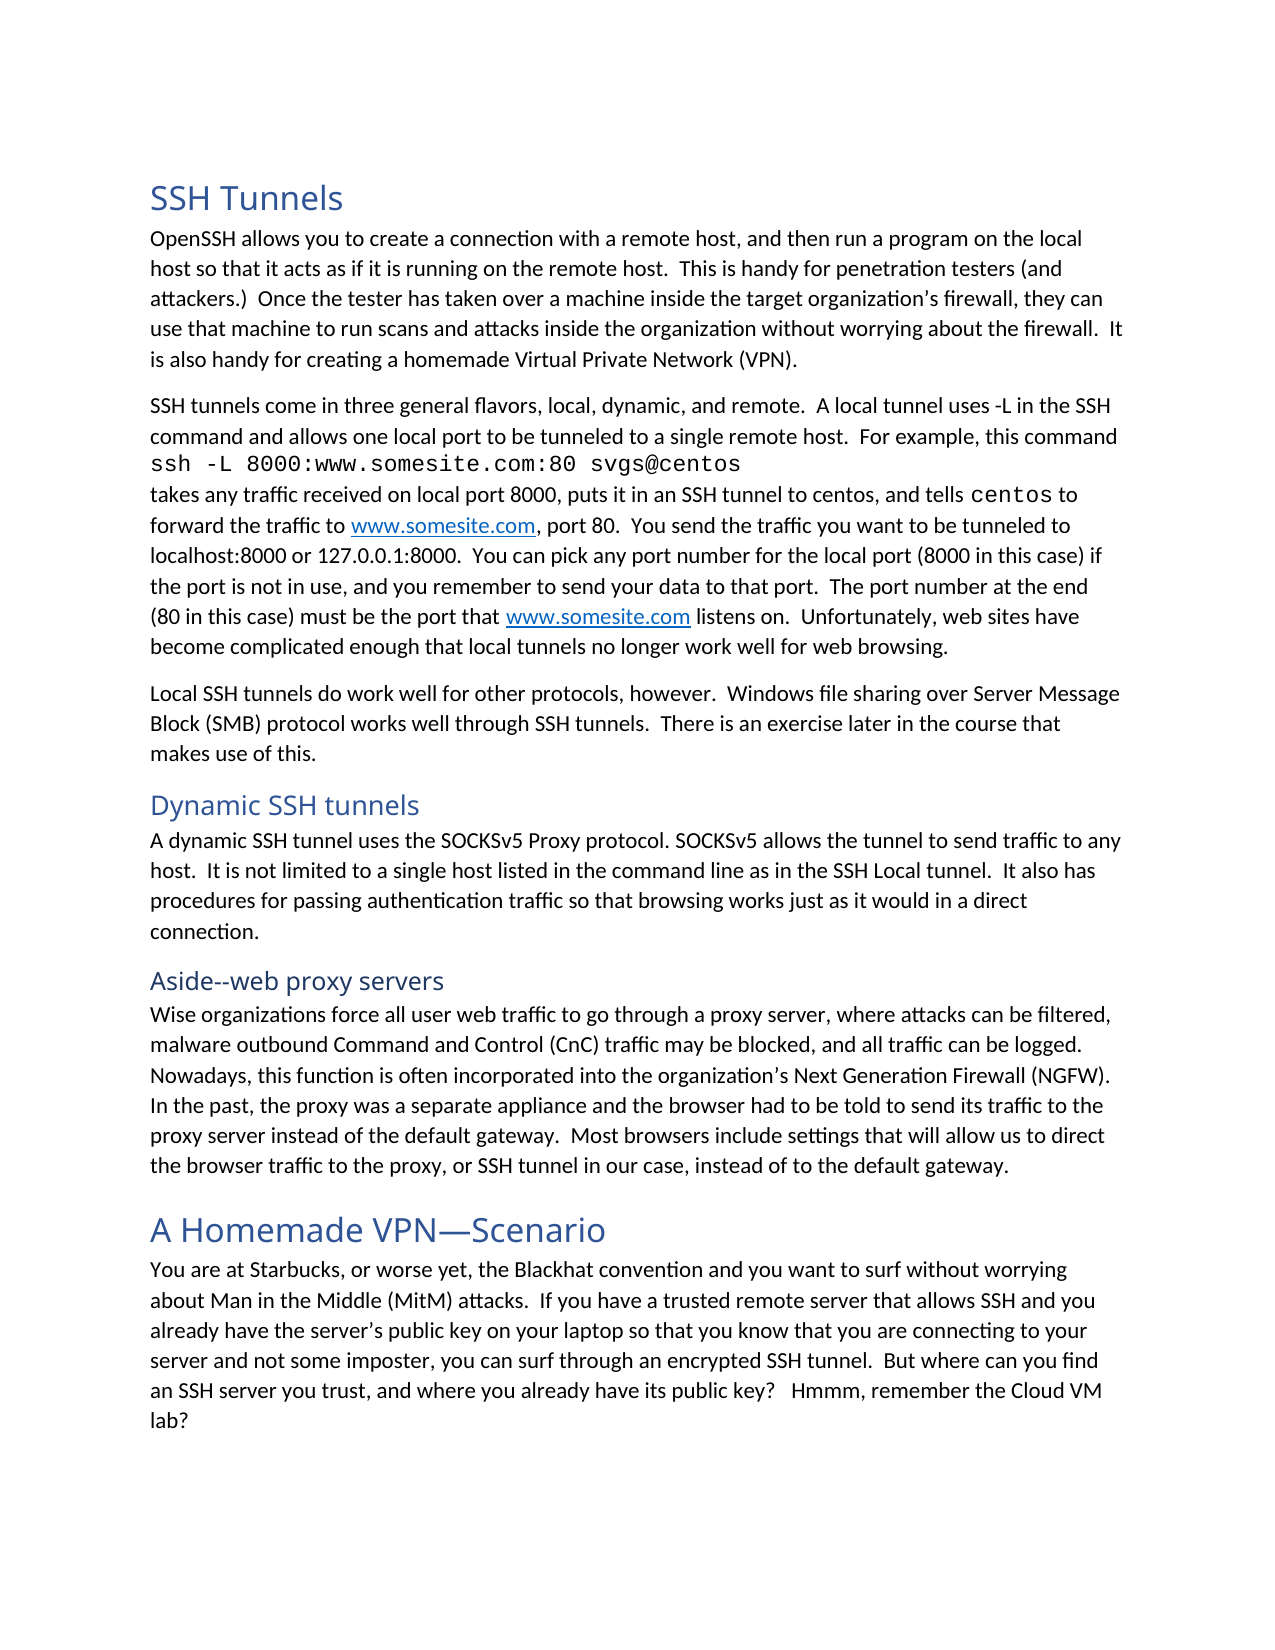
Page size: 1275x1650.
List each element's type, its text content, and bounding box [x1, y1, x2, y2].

text Wise organizations force all user web traffic to go through a proxy server, where attacks can be filtered, malware outbound Command and Control (CnC) traffic may be blocked, and all traffic can be logged. Nowadays, this function is often incorporated into the organization’s Next Generation Firewall (NGFW). In the past, the proxy was a separate appliance and the browser had to be told to send its traffic to the proxy server instead of the default gateway. Most browsers include settings that will allow us to direct the browser traffic to the proxy, or SSH tunnel in our case, instead of to the default gateway. [150, 1000, 1125, 1179]
text You are at Starbucks, or worse yet, the Blackhat convention and you want to surf without worrying about Man in the Middle (MitM) attacks. If you have a trusted remote server that allows SSH and you already have the server’s public key on your laptop so that you know that you are connecting to your server and not some imposter, you can surf through an encrypted SSH tunnel. But where can you find an SSH server you trust, and where you already have its public key? Hmmm, remember the Cloud VM lab? [150, 1256, 1125, 1435]
subtitle Dynamic SSH tunnels [150, 786, 1125, 823]
text OpenSSH allows you to create a connection with a remote host, and then run a program on the local host so that it acts as if it is running on the remote host. This is handy for penetration testers (and attackers.) Once the tester has taken over a machine inside the target organization’s firewall, they can use that machine to run scans and attacks inside the organization without worrying about the firewall. It is also handy for creating a homemade Virtual Private Network (VPN). [150, 224, 1125, 373]
text A dynamic SSH tunnel uses the SOCKSv5 Proxy protocol. SOCKSv5 allows the tunnel to send traffic to any host. It is not limited to a single host listed in the command line as in the SSH Local tunnel. It also has procedures for passing authentication traffic so that browsing works just as it would in a direct connection. [150, 826, 1125, 945]
text Local SSH tunnels do work well for other protocols, however. Windows file sharing over Server Message Block (SMB) protocol works well through SSH tunnels. There is an exercise later in the course that makes use of this. [150, 679, 1125, 767]
text SSH tunnels come in three general flavors, local, dynamic, and remote. A local tunnel uses -L in the SSH command and allows one local port to be tunneled to a single remote host. For example, this command ssh -L 8000:www.somesite.com:80 svgs@centos takes any traffic received on local port 8000, puts it in an SSH tunnel to centos, and tells centos to forward the traffic to www.somesite.com, port 80. You send the traffic you want to be tunneled to localhost:8000 or 127.0.0.1:8000. You can pick any port number for the local port (8000 in this case) if the port is not in use, and you remember to send your data to that port. The port number at the end (80 in this case) must be the port that www.somesite.com listens on. Unfortunately, web sites have become complicated enough that local tunnels no longer work well for web browsing. [150, 392, 1125, 660]
subtitle A Homemade VPN—Scenario [150, 1207, 1125, 1252]
subtitle SSH Tunnels [150, 175, 1125, 220]
subtitle Aside--web proxy servers [150, 964, 1125, 998]
